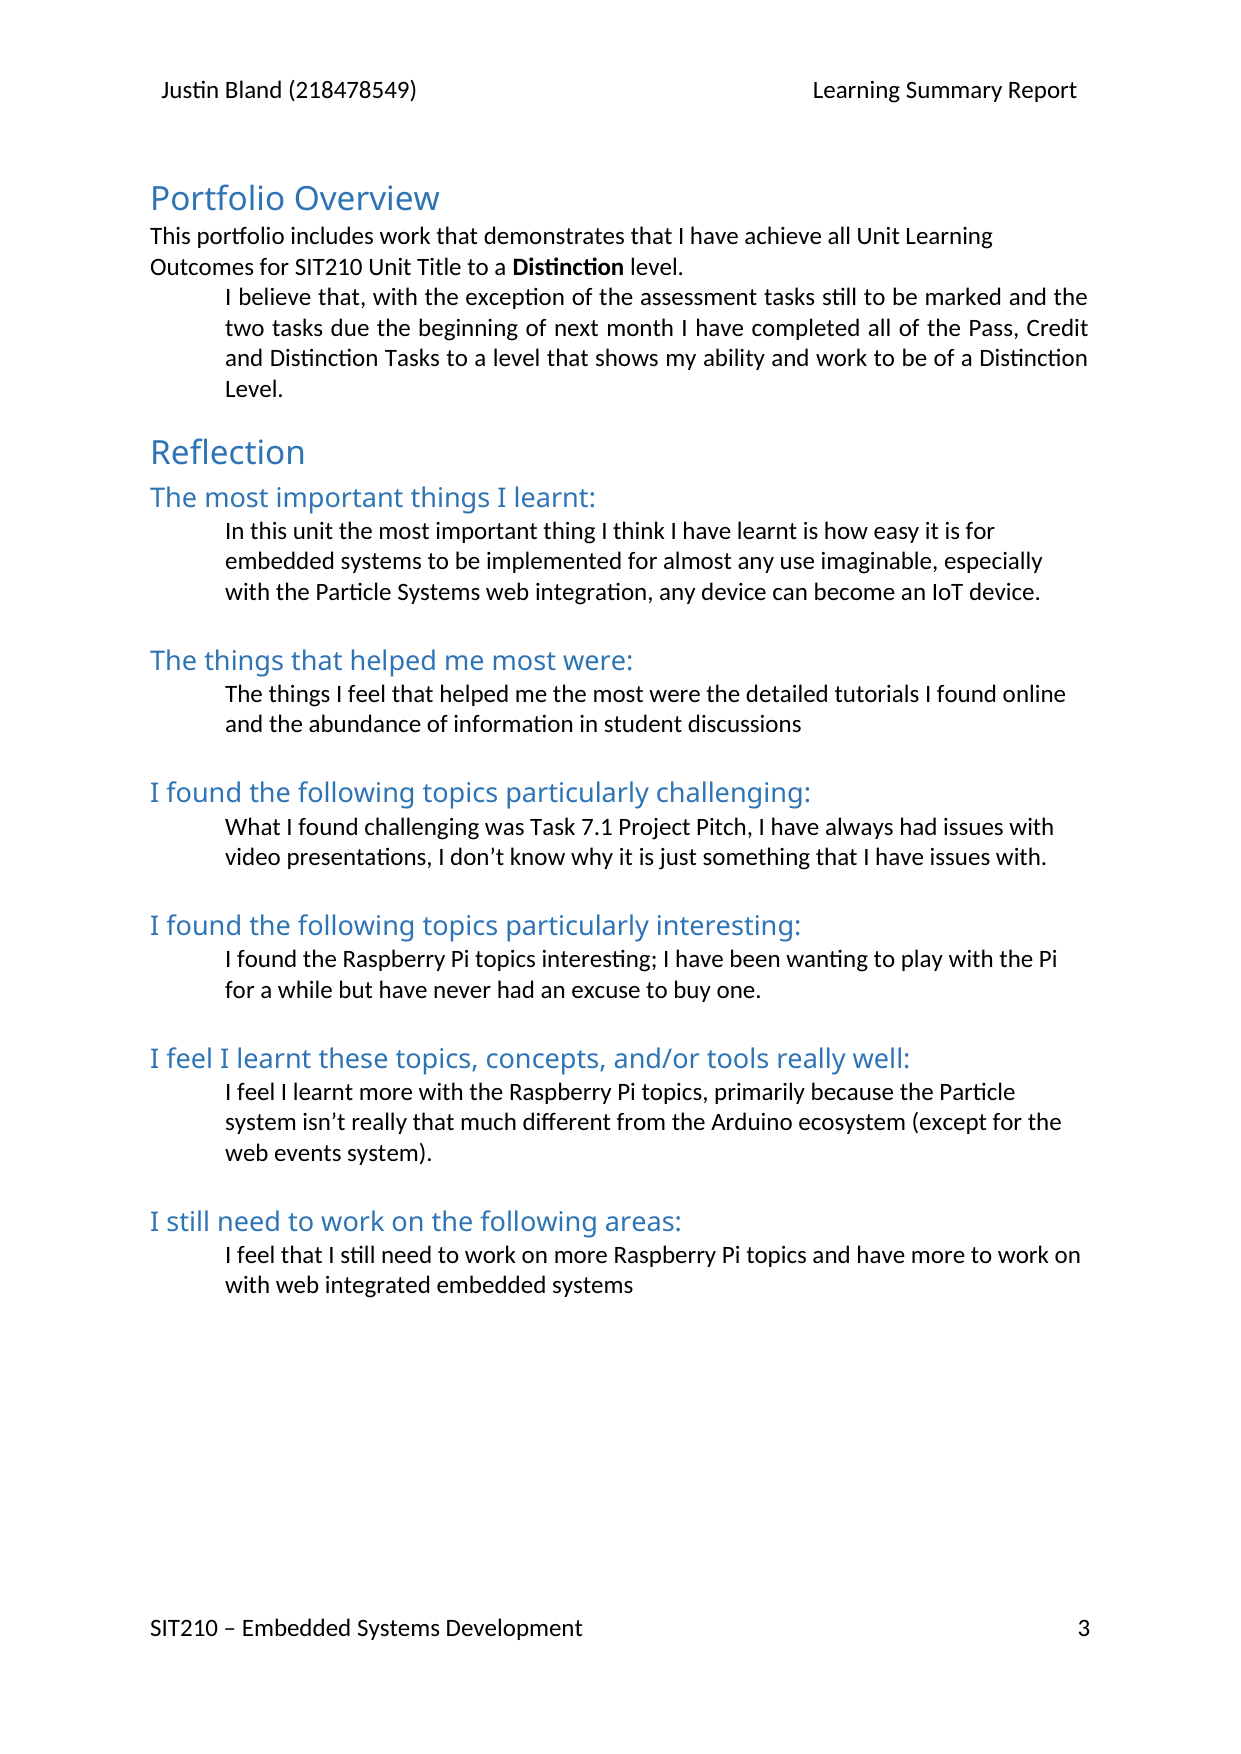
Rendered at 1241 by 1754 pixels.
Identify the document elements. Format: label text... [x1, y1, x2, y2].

text I feel that I still need to work on more Raspberry Pi topics and have more to work on with web integrated embedded systems [225, 1239, 1090, 1300]
text I believe that, with the exception of the assessment tasks still to be marked and the two tasks due the beginning of next month I have completed all of the Pass, Credit and Distinction Tasks to a level that shows my ability and work to be of a Distinction Level. [225, 281, 1090, 403]
text I found the Raspberry Pi topics interesting; I have been wanting to play with the Pi for a while but have never had an excuse to buy one. [225, 943, 1090, 1004]
text This portfolio includes work that demonstrates that I have achieve all Unit Learning Outcomes for SIT210 Unit Title to a Distinction level. [150, 220, 1090, 281]
subtitle Portfolio Overview [150, 175, 1090, 220]
text What I found challenging was Task 7.1 Project Pitch, I have always had issues with video presentations, I don’t know why it is just something that I have issues with. [225, 811, 1090, 872]
subtitle The most important things I learnt: [150, 478, 1090, 515]
subtitle I found the following topics particularly challenging: [150, 774, 1090, 811]
subtitle I feel I learnt these topics, concepts, and/or tools really well: [150, 1039, 1090, 1076]
text The things I feel that helped me the most were the detailed tutorials I found online and the abundance of information in student discussions [225, 678, 1090, 739]
subtitle The things that helped me most were: [150, 641, 1090, 678]
text I feel I learnt more with the Raspberry Pi topics, primarily because the Particle system isn’t really that much different from the Arduino ecosystem (except for the web events system). [225, 1076, 1090, 1167]
text In this unit the most important thing I think I have learnt is how easy it is for embedded systems to be implemented for almost any use imaginable, especially with the Particle Systems web integration, any device can become an IoT device. [225, 515, 1090, 607]
subtitle I still need to work on the following areas: [150, 1202, 1090, 1239]
subtitle I found the following topics particularly interesting: [150, 906, 1090, 943]
subtitle Reflection [150, 428, 1090, 474]
